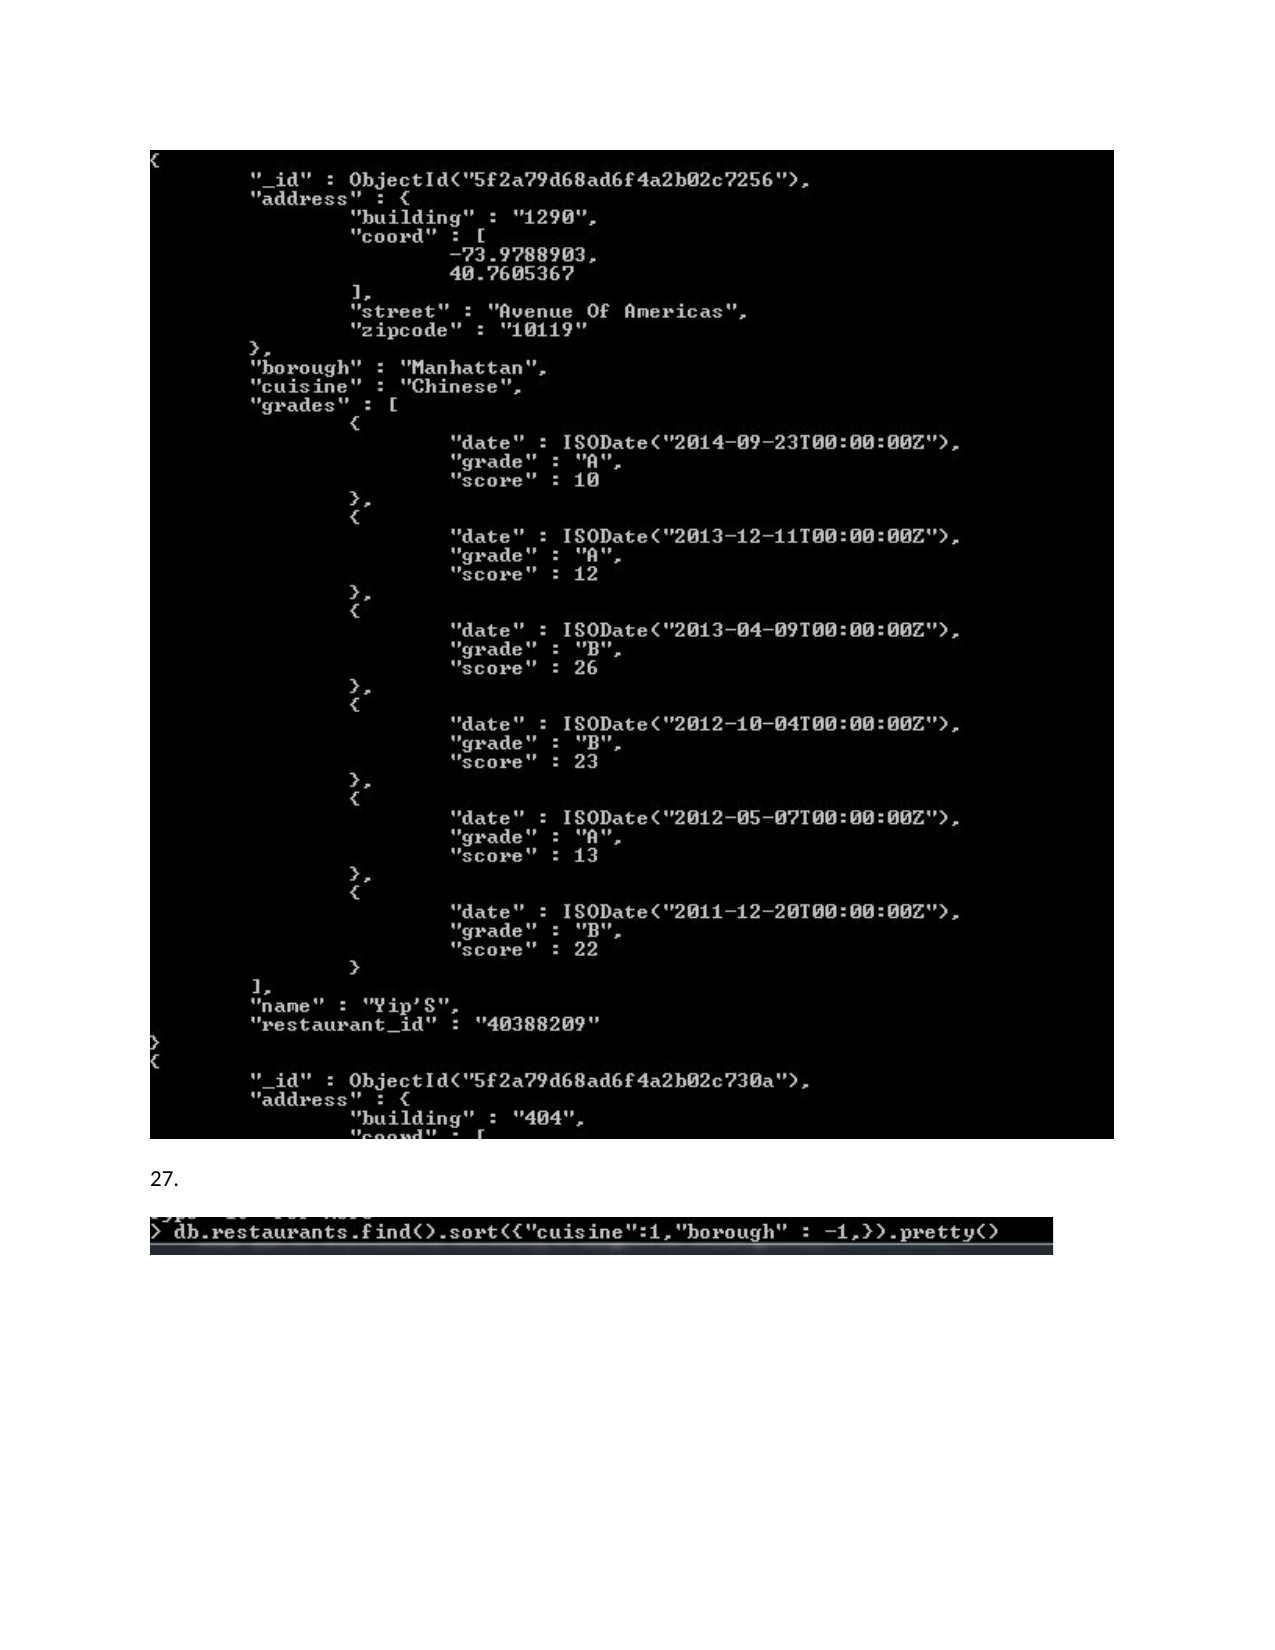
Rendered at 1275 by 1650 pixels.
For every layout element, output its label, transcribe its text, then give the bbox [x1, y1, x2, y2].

picture [150, 150, 1114, 1139]
text 27. [150, 1164, 1125, 1192]
picture [150, 1217, 1054, 1255]
